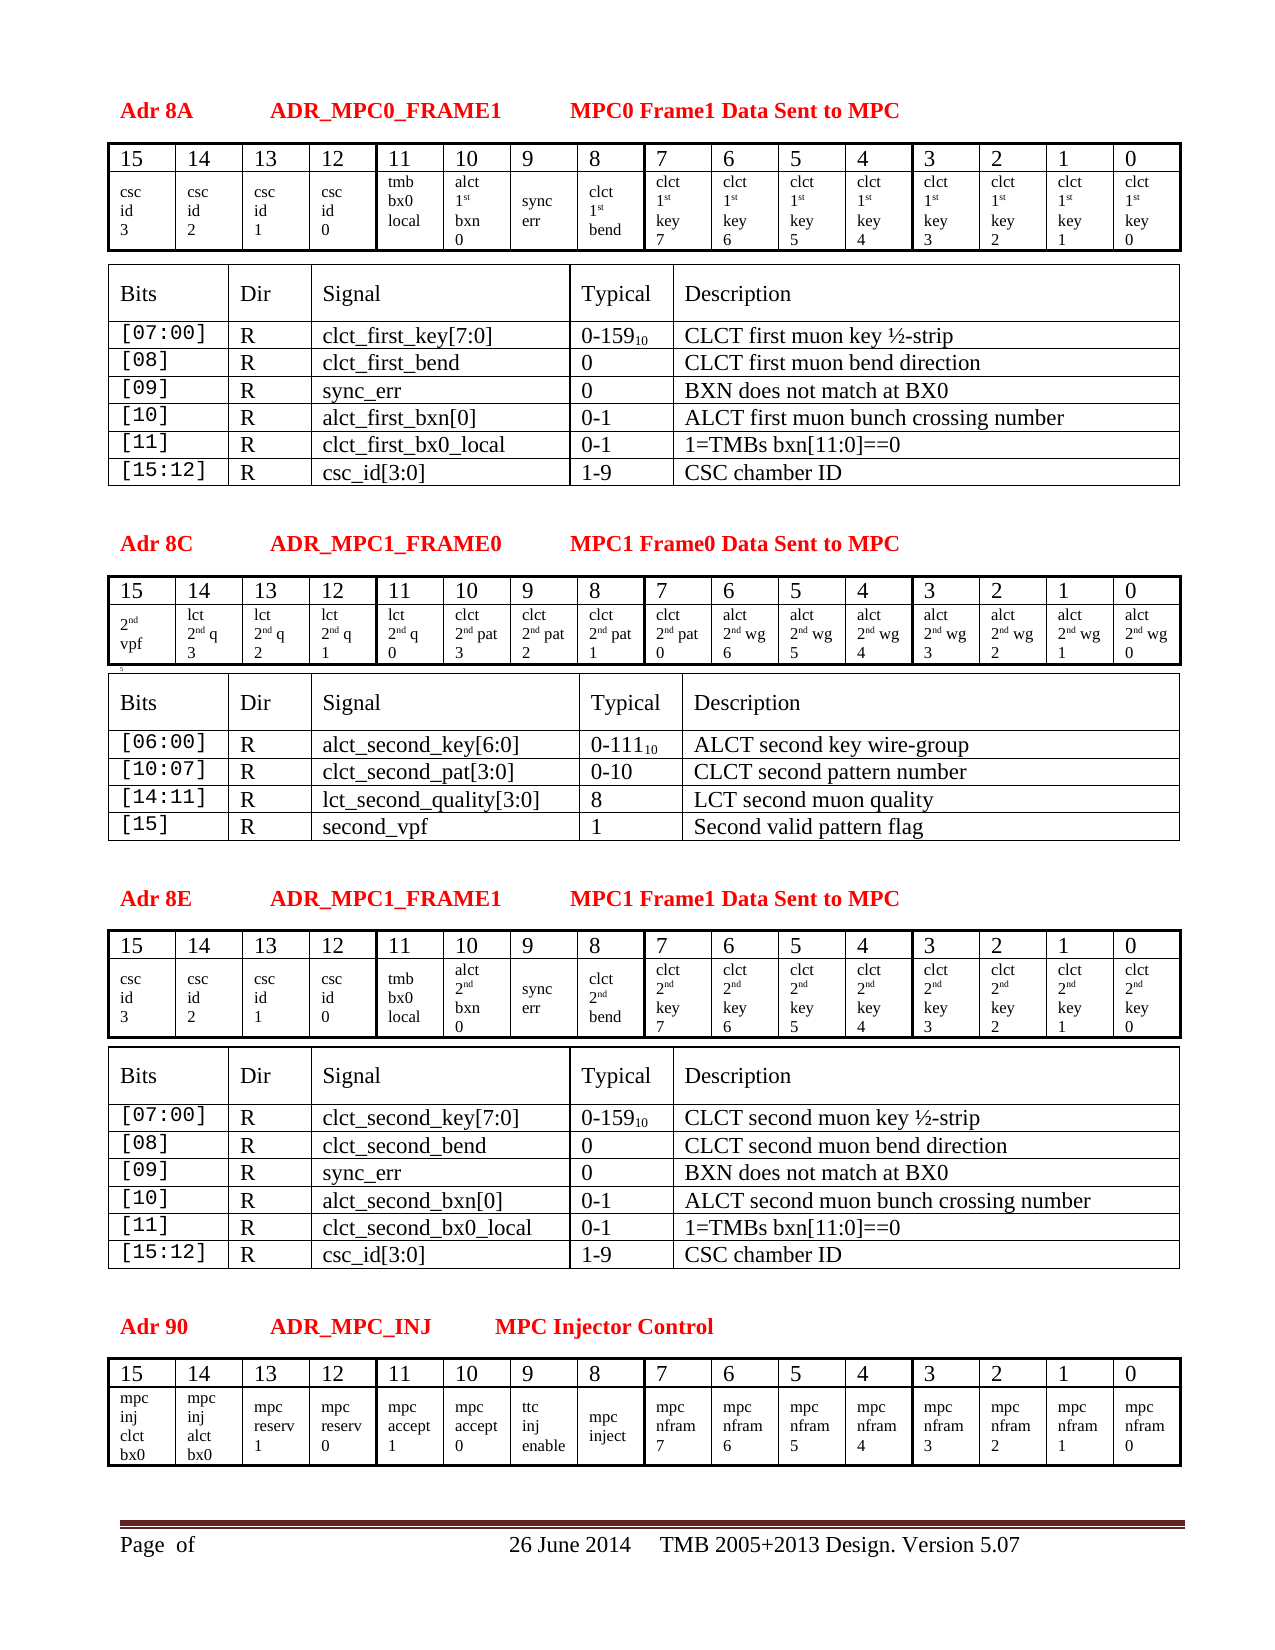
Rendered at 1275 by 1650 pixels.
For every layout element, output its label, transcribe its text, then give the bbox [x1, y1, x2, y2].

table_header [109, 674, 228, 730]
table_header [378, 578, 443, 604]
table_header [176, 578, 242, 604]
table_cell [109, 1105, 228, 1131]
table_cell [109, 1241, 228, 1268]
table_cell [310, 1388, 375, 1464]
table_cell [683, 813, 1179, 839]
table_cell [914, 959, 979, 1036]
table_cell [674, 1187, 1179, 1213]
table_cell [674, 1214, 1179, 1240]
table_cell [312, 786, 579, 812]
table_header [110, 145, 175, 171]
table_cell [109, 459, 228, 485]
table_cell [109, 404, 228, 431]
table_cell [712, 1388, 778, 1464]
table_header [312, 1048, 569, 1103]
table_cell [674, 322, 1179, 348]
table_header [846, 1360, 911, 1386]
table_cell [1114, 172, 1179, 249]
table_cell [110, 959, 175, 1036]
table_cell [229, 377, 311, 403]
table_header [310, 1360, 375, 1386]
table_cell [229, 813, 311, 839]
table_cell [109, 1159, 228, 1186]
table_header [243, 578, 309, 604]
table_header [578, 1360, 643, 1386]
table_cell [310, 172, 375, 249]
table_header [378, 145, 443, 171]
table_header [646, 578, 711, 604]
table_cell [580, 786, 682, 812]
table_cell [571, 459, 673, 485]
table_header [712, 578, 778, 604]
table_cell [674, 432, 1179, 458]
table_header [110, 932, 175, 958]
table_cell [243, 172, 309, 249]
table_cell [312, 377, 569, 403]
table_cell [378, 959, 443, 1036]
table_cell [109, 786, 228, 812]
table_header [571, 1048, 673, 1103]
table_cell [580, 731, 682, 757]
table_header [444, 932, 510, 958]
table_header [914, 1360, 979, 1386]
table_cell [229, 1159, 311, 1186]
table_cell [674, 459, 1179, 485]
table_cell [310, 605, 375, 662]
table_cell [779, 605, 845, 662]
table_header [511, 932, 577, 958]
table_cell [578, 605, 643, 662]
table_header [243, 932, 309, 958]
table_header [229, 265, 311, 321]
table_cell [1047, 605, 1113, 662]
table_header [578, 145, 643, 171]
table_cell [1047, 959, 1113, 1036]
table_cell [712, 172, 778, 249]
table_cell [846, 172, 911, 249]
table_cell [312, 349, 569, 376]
subtitle Adr 8C ADR_MPC1_FRAME0 MPC1 Frame0 Data Sent to MPC [120, 530, 1185, 557]
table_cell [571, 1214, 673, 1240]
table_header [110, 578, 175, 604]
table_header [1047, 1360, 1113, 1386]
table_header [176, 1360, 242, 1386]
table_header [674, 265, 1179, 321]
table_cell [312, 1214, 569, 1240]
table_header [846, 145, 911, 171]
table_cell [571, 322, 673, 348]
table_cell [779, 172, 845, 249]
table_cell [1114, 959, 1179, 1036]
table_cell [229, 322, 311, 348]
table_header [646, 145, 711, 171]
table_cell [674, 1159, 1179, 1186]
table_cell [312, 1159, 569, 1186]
subtitle Adr 8E ADR_MPC1_FRAME1 MPC1 Frame1 Data Sent to MPC [120, 885, 1185, 911]
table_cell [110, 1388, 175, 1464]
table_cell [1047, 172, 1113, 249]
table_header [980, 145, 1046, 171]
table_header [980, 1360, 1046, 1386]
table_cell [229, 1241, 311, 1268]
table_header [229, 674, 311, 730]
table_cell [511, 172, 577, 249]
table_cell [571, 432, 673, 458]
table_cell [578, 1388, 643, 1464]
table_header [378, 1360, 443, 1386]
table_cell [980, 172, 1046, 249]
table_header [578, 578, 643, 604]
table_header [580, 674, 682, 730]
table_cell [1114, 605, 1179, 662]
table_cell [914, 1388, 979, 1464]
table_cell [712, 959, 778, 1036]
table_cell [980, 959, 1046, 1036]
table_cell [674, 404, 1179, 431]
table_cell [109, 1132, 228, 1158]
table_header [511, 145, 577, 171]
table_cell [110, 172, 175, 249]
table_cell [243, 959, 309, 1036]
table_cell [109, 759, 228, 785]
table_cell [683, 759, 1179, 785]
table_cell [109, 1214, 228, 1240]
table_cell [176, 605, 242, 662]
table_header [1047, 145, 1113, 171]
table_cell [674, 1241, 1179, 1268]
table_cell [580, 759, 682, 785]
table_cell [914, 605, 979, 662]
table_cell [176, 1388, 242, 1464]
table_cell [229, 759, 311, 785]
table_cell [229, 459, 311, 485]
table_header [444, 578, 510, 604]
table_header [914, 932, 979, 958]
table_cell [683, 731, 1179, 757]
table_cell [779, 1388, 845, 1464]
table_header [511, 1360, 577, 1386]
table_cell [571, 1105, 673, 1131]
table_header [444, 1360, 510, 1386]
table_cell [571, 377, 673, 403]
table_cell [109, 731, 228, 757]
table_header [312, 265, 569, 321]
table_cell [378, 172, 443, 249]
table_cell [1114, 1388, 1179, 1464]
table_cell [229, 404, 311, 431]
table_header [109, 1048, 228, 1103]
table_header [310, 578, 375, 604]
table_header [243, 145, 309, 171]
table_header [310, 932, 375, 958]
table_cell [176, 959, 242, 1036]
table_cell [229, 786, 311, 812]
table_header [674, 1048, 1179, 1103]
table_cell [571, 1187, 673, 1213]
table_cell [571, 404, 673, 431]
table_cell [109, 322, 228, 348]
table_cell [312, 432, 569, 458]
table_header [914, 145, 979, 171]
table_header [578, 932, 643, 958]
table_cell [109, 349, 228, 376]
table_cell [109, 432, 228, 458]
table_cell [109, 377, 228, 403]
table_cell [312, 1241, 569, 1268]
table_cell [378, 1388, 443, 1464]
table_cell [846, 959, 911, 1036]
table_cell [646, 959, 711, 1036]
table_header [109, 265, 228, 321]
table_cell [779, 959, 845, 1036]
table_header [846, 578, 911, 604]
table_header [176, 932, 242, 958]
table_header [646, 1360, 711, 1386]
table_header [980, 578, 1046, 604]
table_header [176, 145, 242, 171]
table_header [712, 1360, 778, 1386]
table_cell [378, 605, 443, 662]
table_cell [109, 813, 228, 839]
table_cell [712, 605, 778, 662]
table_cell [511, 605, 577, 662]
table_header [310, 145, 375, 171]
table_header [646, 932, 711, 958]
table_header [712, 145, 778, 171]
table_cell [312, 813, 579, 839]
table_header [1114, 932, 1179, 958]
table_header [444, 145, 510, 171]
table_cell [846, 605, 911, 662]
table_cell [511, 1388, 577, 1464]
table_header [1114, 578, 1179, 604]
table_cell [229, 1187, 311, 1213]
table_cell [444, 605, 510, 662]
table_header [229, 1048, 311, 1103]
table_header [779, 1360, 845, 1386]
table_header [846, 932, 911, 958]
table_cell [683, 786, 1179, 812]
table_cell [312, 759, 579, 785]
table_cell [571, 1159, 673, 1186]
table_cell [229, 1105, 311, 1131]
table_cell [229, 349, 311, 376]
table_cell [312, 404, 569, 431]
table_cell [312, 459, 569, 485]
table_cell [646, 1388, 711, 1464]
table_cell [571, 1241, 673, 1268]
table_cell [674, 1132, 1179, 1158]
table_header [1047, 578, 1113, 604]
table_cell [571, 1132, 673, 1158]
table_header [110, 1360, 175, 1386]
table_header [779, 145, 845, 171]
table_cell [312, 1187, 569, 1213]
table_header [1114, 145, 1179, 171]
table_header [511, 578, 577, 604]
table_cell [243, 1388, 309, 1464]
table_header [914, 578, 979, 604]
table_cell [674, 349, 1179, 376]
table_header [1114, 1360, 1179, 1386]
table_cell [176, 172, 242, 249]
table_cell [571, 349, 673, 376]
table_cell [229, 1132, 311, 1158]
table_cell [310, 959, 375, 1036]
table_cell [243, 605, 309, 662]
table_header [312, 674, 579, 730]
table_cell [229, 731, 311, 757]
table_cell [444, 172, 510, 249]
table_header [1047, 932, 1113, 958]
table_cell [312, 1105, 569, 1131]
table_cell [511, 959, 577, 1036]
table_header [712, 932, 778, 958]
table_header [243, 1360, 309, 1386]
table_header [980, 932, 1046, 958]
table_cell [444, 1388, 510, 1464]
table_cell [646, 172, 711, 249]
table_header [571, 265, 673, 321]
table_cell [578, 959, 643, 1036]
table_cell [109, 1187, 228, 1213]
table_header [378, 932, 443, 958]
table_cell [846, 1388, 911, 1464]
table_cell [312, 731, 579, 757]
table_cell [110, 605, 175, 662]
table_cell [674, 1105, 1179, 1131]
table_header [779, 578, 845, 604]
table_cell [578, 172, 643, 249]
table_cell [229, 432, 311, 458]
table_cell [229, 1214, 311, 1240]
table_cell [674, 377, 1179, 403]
subtitle Adr 8A ADR_MPC0_FRAME1 MPC0 Frame1 Data Sent to MPC [120, 97, 1185, 124]
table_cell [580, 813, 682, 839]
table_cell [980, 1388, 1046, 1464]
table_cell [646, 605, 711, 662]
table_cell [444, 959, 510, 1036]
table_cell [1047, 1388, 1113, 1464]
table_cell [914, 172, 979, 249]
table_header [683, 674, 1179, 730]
subtitle Adr 90 ADR_MPC_INJ MPC Injector Control [120, 1313, 1185, 1339]
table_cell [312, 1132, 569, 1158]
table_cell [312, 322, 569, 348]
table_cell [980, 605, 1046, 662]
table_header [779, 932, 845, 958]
